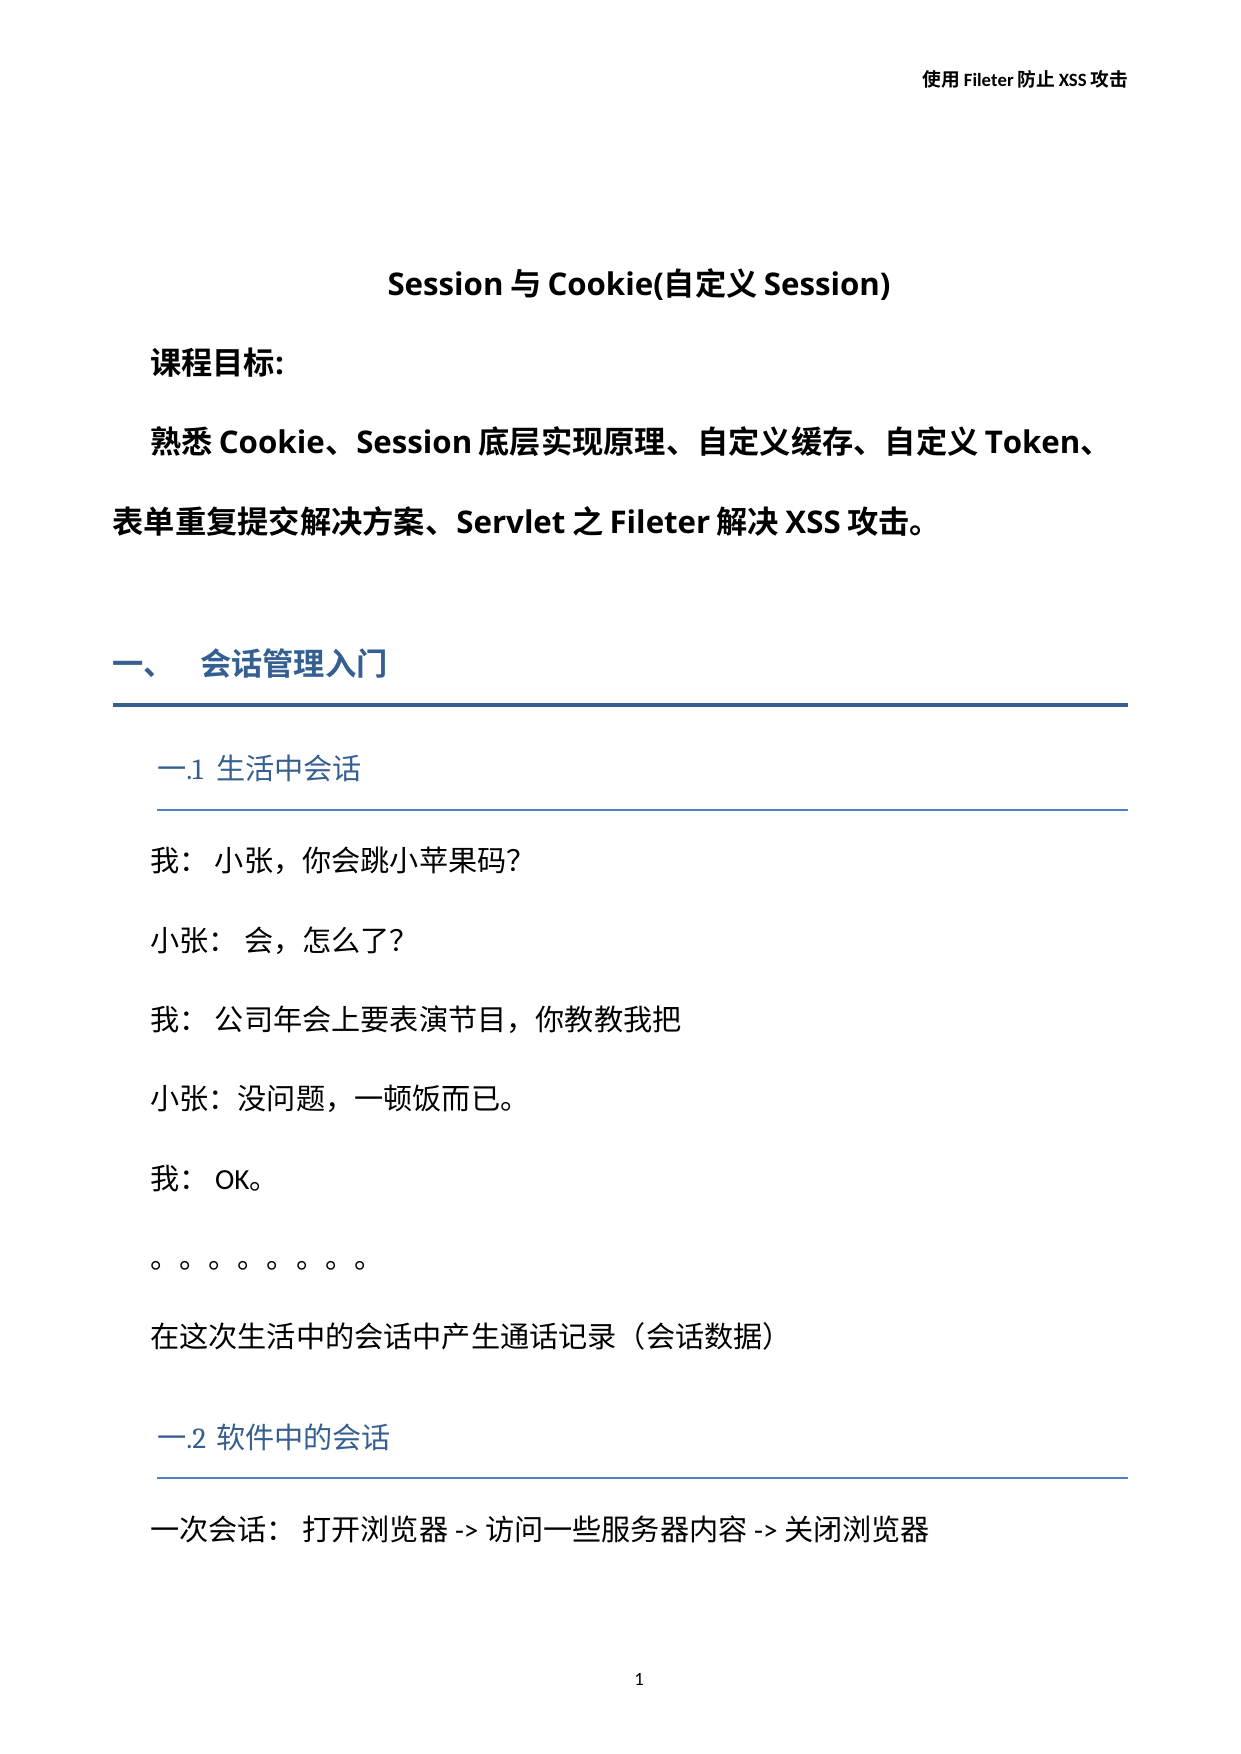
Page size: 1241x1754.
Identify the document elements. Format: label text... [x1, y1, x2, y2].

text 一次会话： 打开浏览器 -> 访问一些服务器内容 -> 关闭浏览器 [112, 1488, 1128, 1567]
text 。。。。。。。。 [112, 1216, 1128, 1296]
text 我： OK。 [112, 1137, 1128, 1216]
text 小张： 会，怎么了？ [112, 899, 1128, 978]
text 熟悉Cookie、Session底层实现原理、自定义缓存、自定义Token、表单重复提交解决方案、Servlet之Fileter解决XSS攻击。 [112, 401, 1128, 559]
text Session与Cookie(自定义Session) [112, 242, 1128, 321]
text 我： 公司年会上要表演节目，你教教我把 [112, 978, 1128, 1057]
text 课程目标: [112, 321, 1128, 401]
subtitle 会话管理入门 [112, 622, 1128, 707]
subtitle 软件中的会话 [157, 1396, 1128, 1477]
subtitle 生活中会话 [157, 727, 1128, 809]
text 在这次生活中的会话中产生通话记录（会话数据） [112, 1296, 1128, 1375]
text 小张：没问题，一顿饭而已。 [112, 1057, 1128, 1137]
text 我： 小张，你会跳小苹果码？ [112, 819, 1128, 899]
